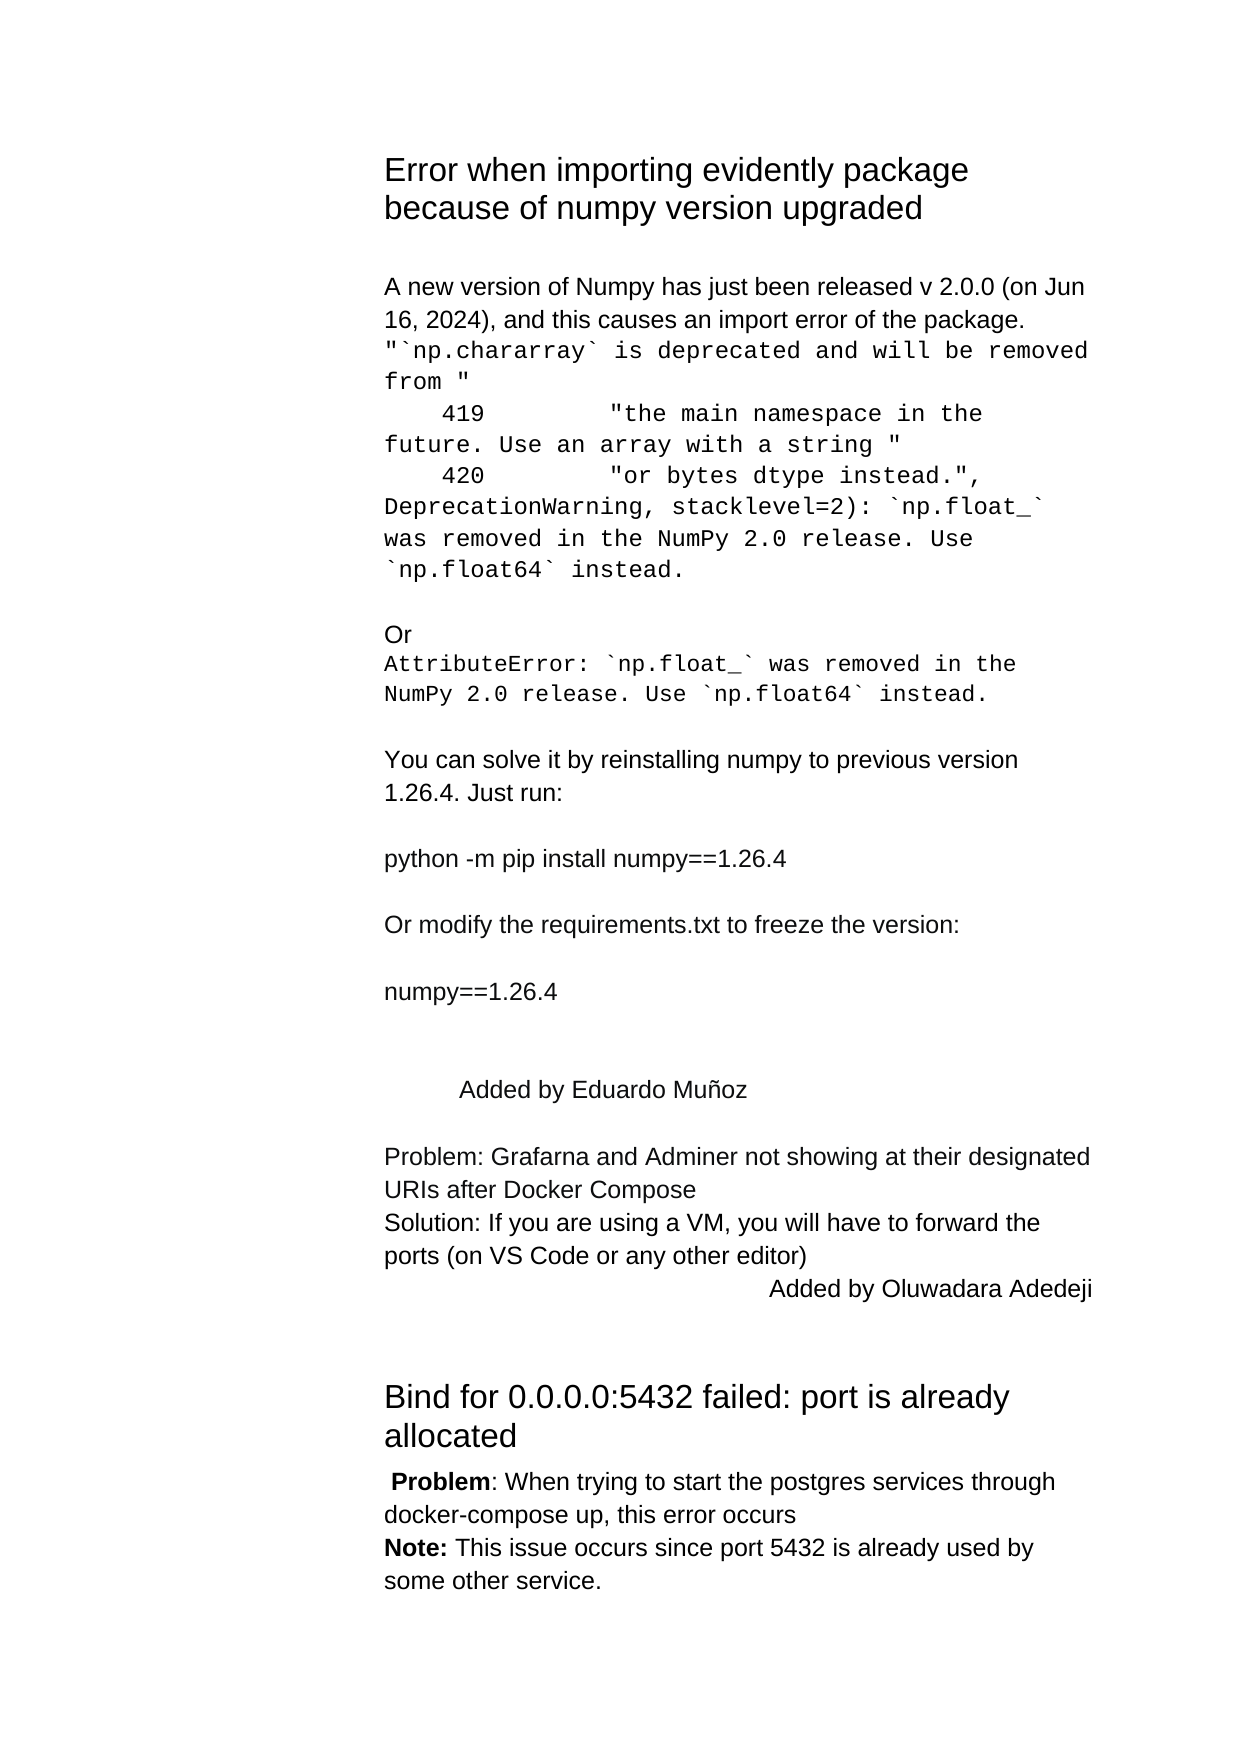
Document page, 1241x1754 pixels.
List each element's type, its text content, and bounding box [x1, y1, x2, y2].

text You can solve it by reinstalling numpy to previous version 1.26.4. Just run: [384, 745, 1093, 807]
subtitle Error when importing evidently package because of numpy version upgraded [384, 150, 1093, 227]
text Added by Eduardo Muñoz [384, 1042, 1093, 1104]
text python -m pip install numpy==1.26.4 [384, 844, 1093, 873]
text Or modify the requirements.txt to freeze the version: [384, 910, 1093, 939]
subtitle Bind for 0.0.0.0:5432 failed: port is already allocated [384, 1377, 1093, 1454]
text 420 "or bytes dtype instead.", DeprecationWarning, stacklevel=2): `np.float_` was removed in the NumPy 2.0 release. Use `np.float64` instead. [384, 463, 1093, 584]
text Or [384, 620, 1093, 648]
text 419 "the main namespace in the future. Use an array with a string " [384, 401, 1093, 459]
text numpy==1.26.4 [384, 976, 1093, 1005]
text Problem: Grafarna and Adminer not showing at their designated URIs after Docker Compose [384, 1142, 1093, 1203]
text A new version of Numpy has just been released v 2.0.0 (on Jun 16, 2024), and this causes an import error of the package. [384, 272, 1093, 334]
text "`np.chararray` is deprecated and will be removed from " [384, 338, 1093, 397]
text Solution: If you are using a VM, you will have to forward the ports (on VS Code or any other editor) [384, 1208, 1093, 1269]
text Problem: When trying to start the postgres services through docker-compose up, this error occurs [384, 1467, 1093, 1528]
text Note: This issue occurs since port 5432 is already used by some other service. [384, 1533, 1093, 1594]
text Added by Oluwadara Adedeji [384, 1274, 1093, 1302]
text AttributeError: `np.float_` was removed in the NumPy 2.0 release. Use `np.float64` instead. [384, 653, 1093, 708]
